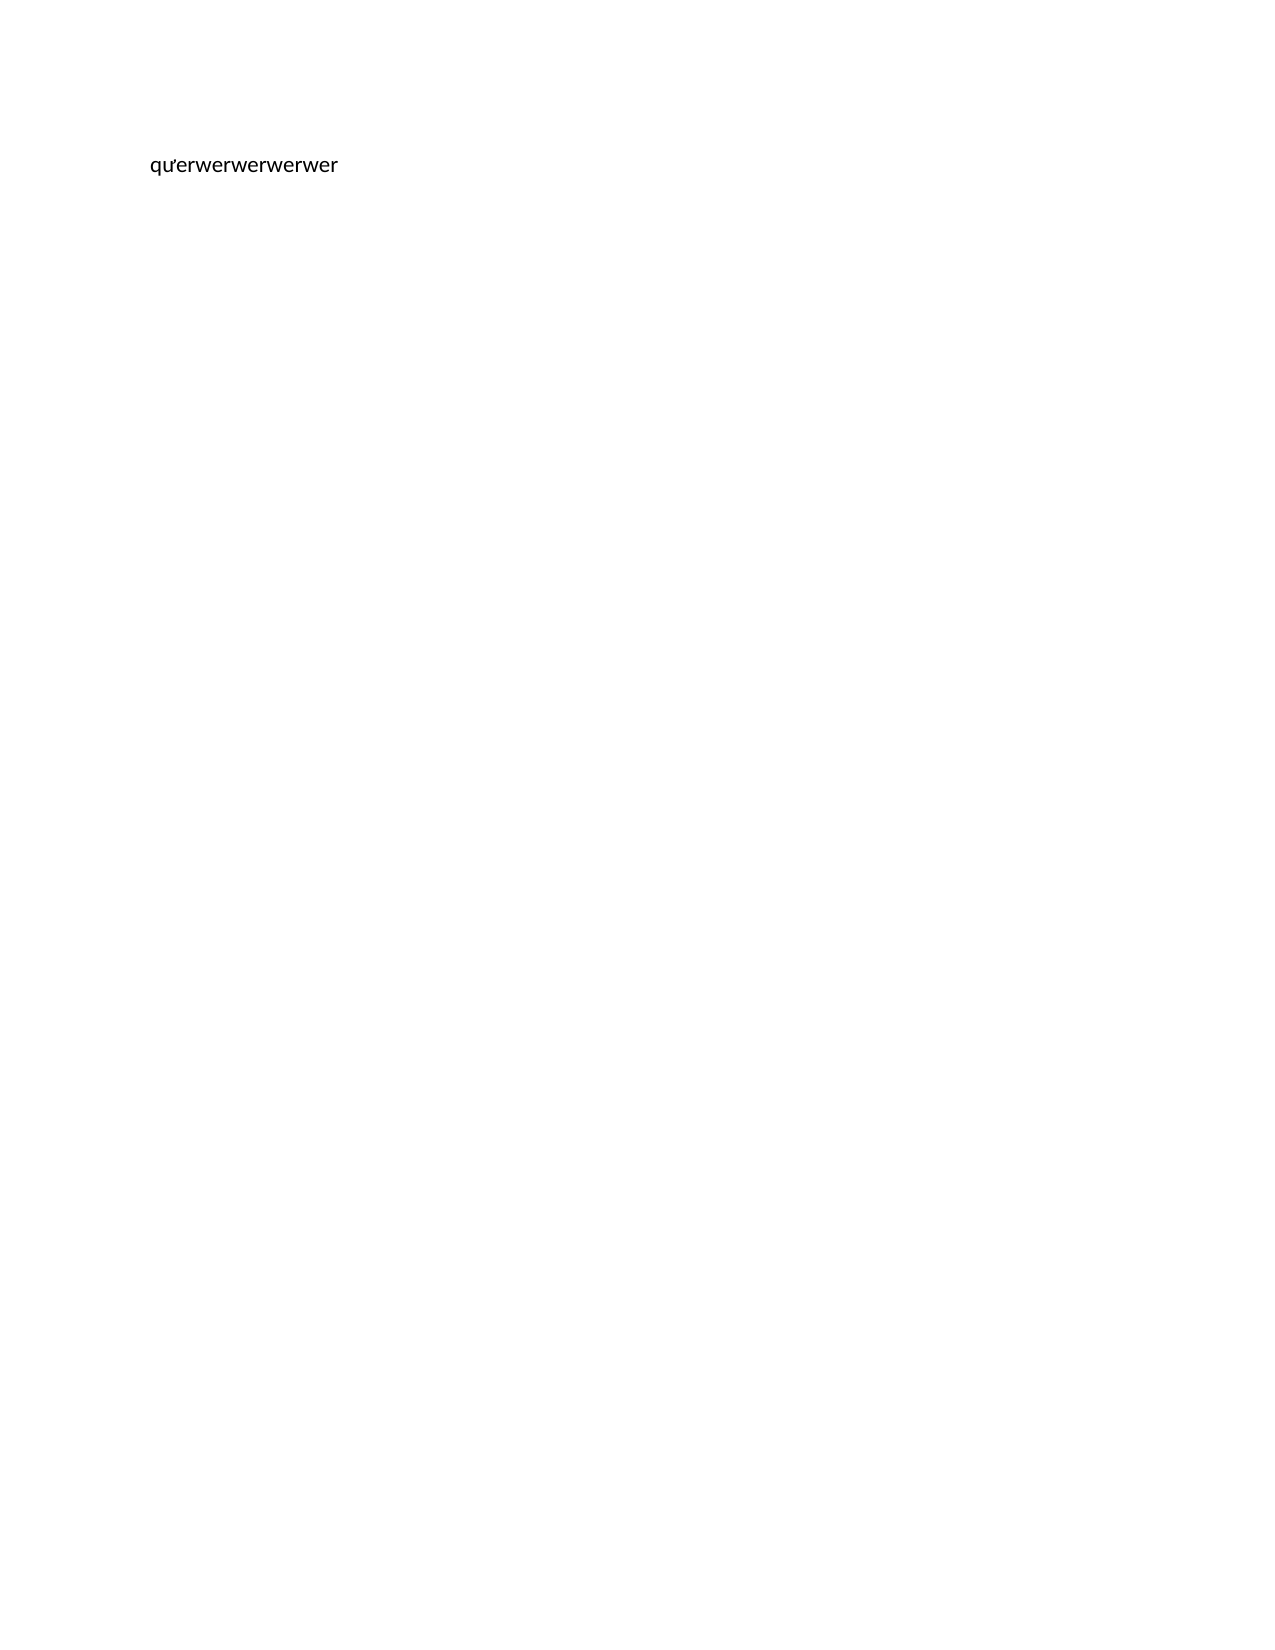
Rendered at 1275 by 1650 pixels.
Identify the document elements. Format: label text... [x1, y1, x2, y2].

text qưerwerwerwerwer [150, 150, 1125, 178]
